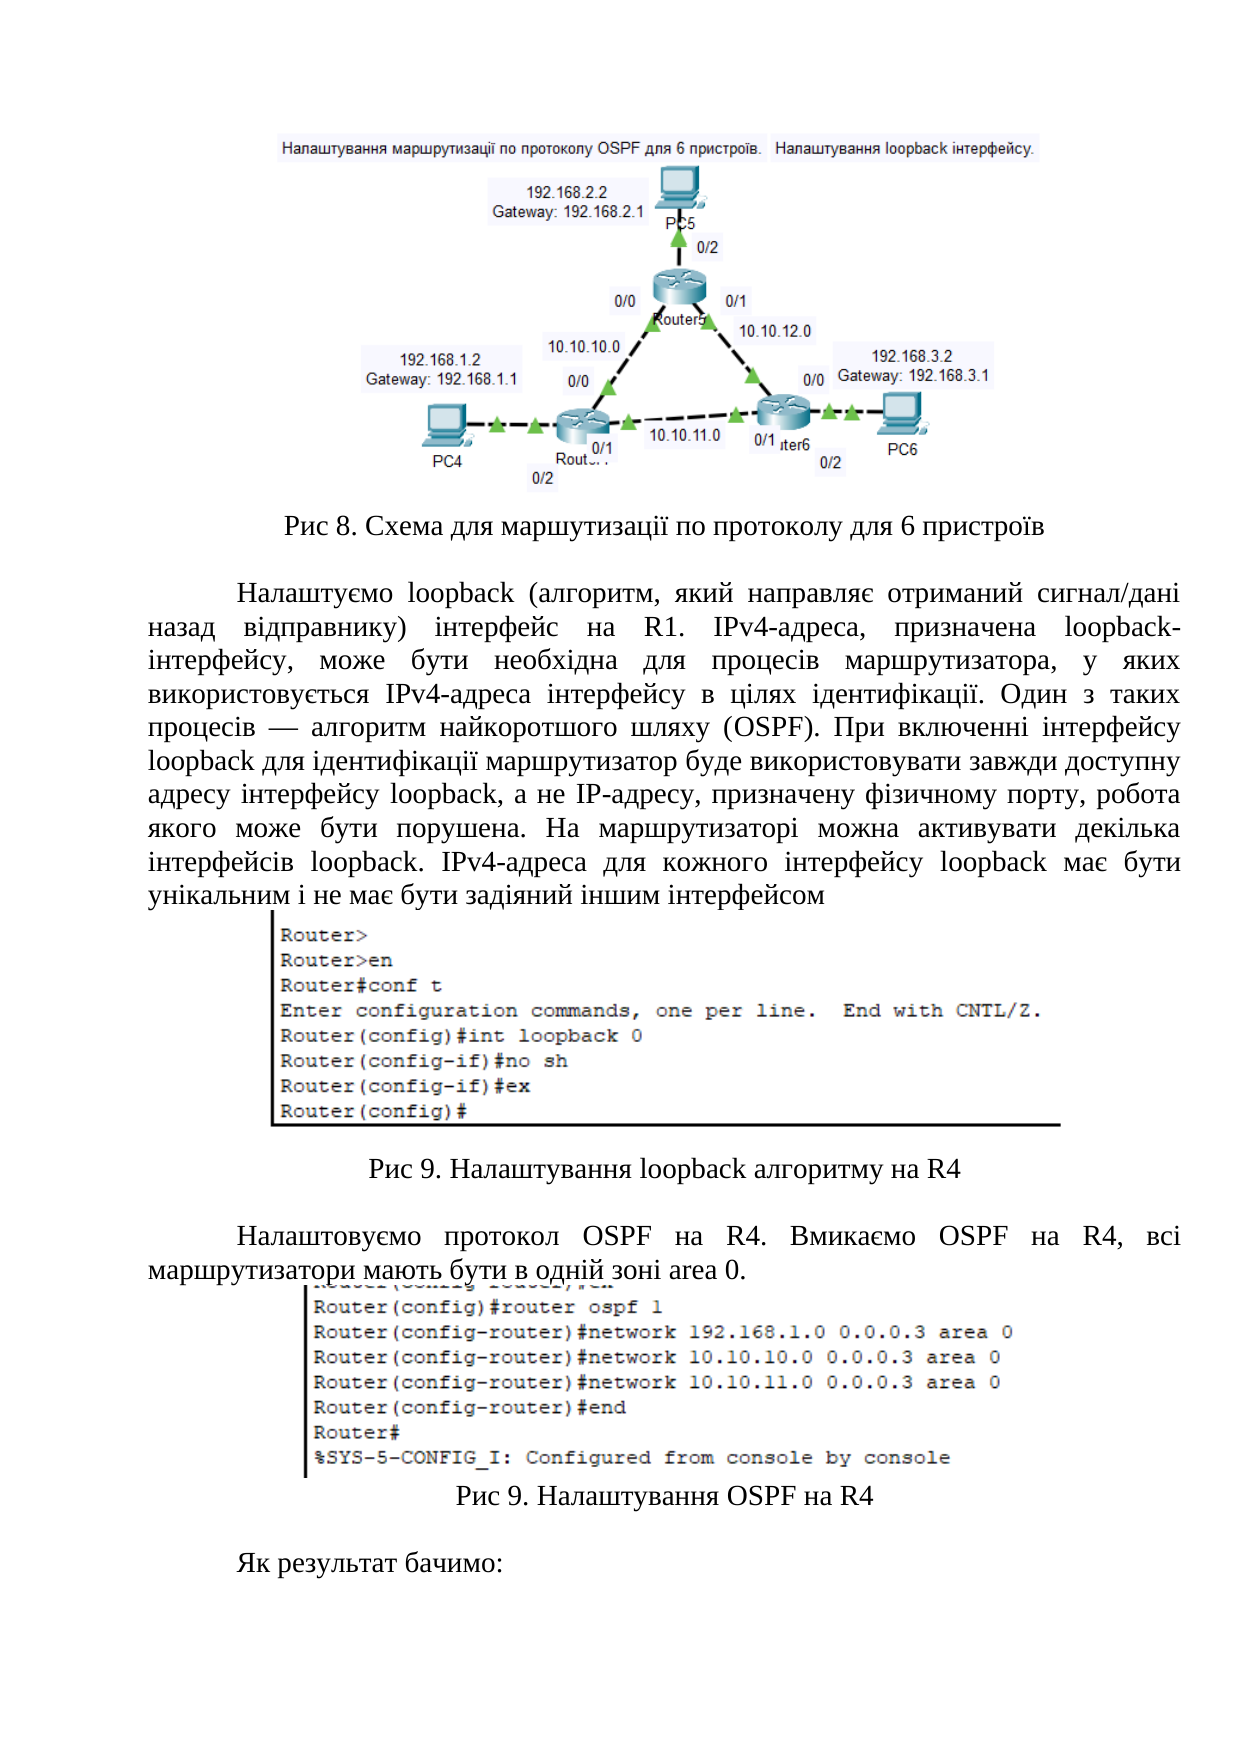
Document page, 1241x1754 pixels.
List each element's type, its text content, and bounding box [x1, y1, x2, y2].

picture [256, 118, 1073, 509]
text Налаштовуємо протокол OSPF на R4. Вмикаємо OSPF на R4, всі маршрутизатори мають бути в одній зоні area 0. [148, 1218, 1181, 1286]
picture [298, 1285, 1031, 1478]
text Рис 8. Схема для маршутизації по протоколу для 6 пристроїв [148, 508, 1181, 542]
text Налаштуємо loopback (алгоритм, який направляє отриманий сигнал/дані назад відправнику) інтерфейс на R1. IPv4-адреса, призначена loopback-інтерфейсу, може бути необхідна для процесів маршрутизатора, у яких використовується IPv4-адреса інтерфейсу в цілях ідентифікації. Один з таких процесів — алгоритм найкоротшого шляху (OSPF). При включенні інтерфейсу loopback для ідентифікації маршрутизатор буде використовувати завжди доступну адресу інтерфейсу loopback, а не IP-адресу, призначену фізичному порту, робота якого може бути порушена. На маршрутизаторі можна активувати декілька інтерфейсів loopback. IPv4-адреса для кожного інтерфейсу loopback має бути унікальним і не має бути задіяний іншим інтерфейсом [148, 575, 1181, 911]
picture [268, 910, 1061, 1152]
text Як результат бачимо: [148, 1545, 1181, 1578]
text Рис 9. Налаштування loopback алгоритму на R4 [148, 1151, 1181, 1185]
text Рис 9. Налаштування OSPF на R4 [148, 1478, 1181, 1511]
